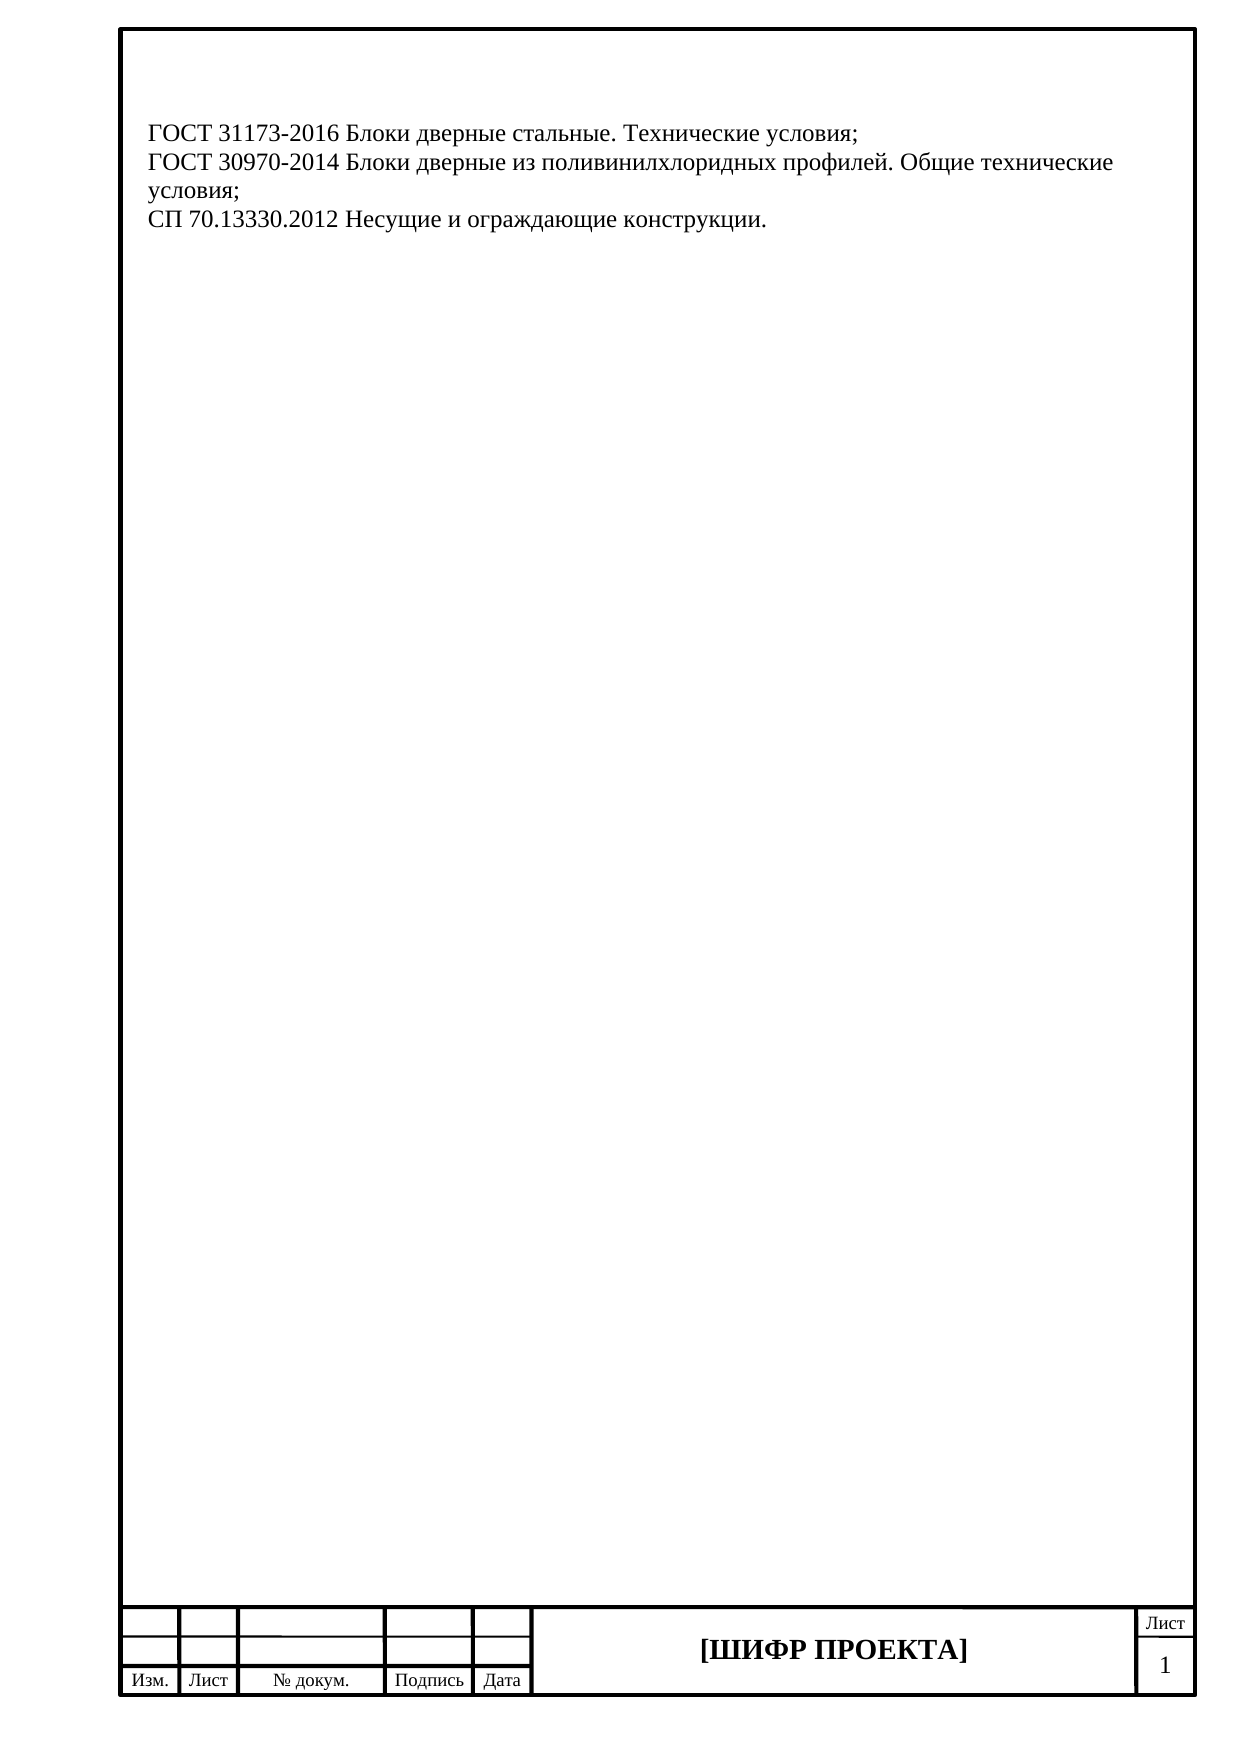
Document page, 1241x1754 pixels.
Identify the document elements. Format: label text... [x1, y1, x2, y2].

text СП 70.13330.2012 Несущие и ограждающие конструкции. [148, 204, 1167, 233]
text ГОСТ 30970-2014 Блоки дверные из поливинилхлоридных профилей. Общие технические условия; [148, 147, 1167, 204]
text ГОСТ 31173-2016 Блоки дверные стальные. Технические условия; [148, 118, 1167, 147]
